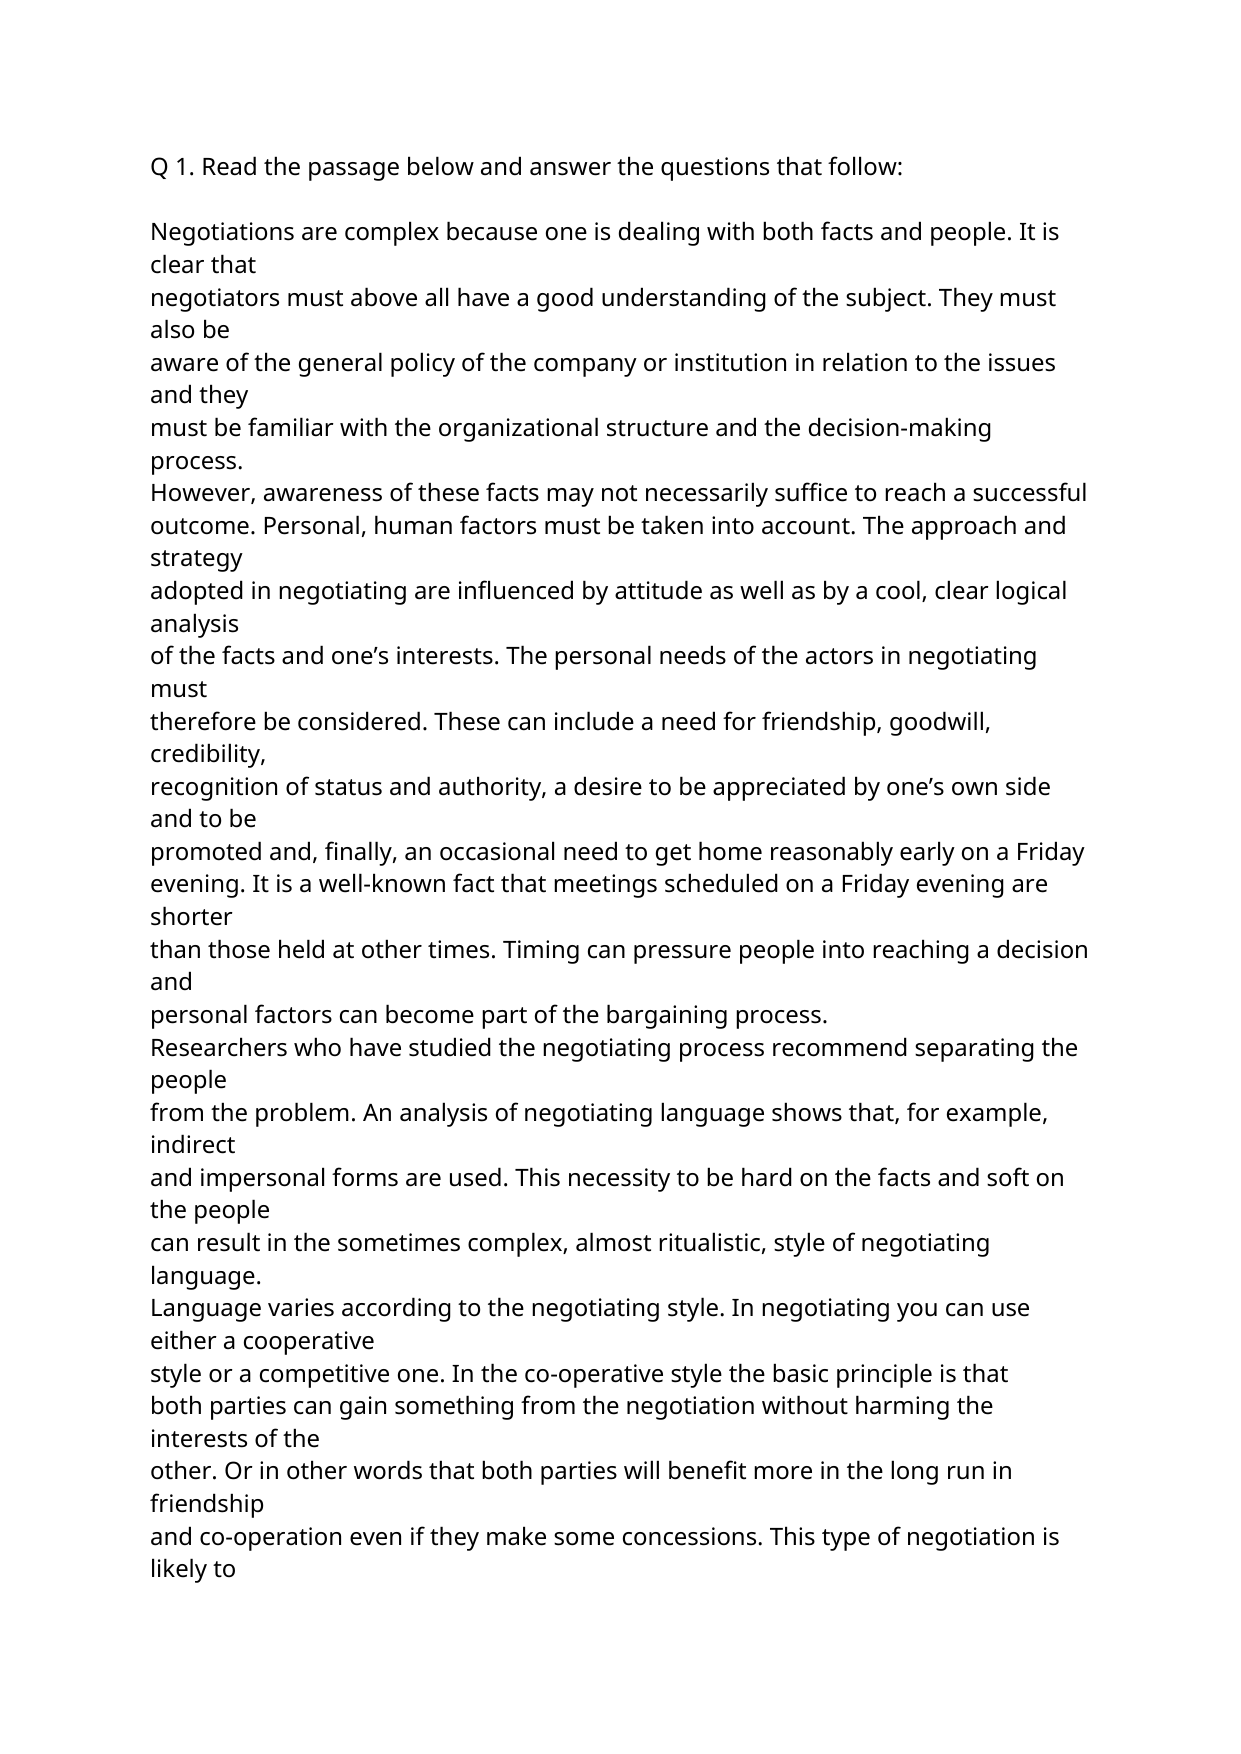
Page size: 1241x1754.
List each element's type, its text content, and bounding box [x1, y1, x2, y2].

text both parties can gain something from the negotiation without harming the interests of the [150, 1389, 1090, 1454]
text of the facts and one’s interests. The personal needs of the actors in negotiating must [150, 639, 1090, 704]
text recognition of status and authority, a desire to be appreciated by one’s own side and to be [150, 769, 1090, 835]
text Q 1. Read the passage below and answer the questions that follow: [150, 150, 1090, 183]
text style or a competitive one. In the co-operative style the basic principle is that [150, 1356, 1090, 1389]
text evening. It is a well-known fact that meetings scheduled on a Friday evening are shorter [150, 867, 1090, 932]
text Researchers who have studied the negotiating process recommend separating the people [150, 1030, 1090, 1096]
text Negotiations are complex because one is dealing with both facts and people. It is clear that [150, 215, 1090, 280]
text promoted and, finally, an occasional need to get home reasonably early on a Friday [150, 835, 1090, 867]
text outcome. Personal, human factors must be taken into account. The approach and strategy [150, 509, 1090, 574]
text than those held at other times. Timing can pressure people into reaching a decision and [150, 932, 1090, 998]
text However, awareness of these facts may not necessarily suffice to reach a successful [150, 476, 1090, 509]
text can result in the sometimes complex, almost ritualistic, style of negotiating language. [150, 1226, 1090, 1291]
text therefore be considered. These can include a need for friendship, goodwill, credibility, [150, 704, 1090, 769]
text adopted in negotiating are influenced by attitude as well as by a cool, clear logical analysis [150, 574, 1090, 639]
text personal factors can become part of the bargaining process. [150, 998, 1090, 1030]
text aware of the general policy of the company or institution in relation to the issues and they [150, 346, 1090, 411]
text and co-operation even if they make some concessions. This type of negotiation is likely to [150, 1519, 1090, 1584]
text must be familiar with the organizational structure and the decision-making process. [150, 411, 1090, 476]
text negotiators must above all have a good understanding of the subject. They must also be [150, 280, 1090, 346]
text from the problem. An analysis of negotiating language shows that, for example, indirect [150, 1096, 1090, 1161]
text other. Or in other words that both parties will benefit more in the long run in friendship [150, 1454, 1090, 1519]
text Language varies according to the negotiating style. In negotiating you can use either a cooperative [150, 1291, 1090, 1356]
text and impersonal forms are used. This necessity to be hard on the facts and soft on the people [150, 1161, 1090, 1226]
